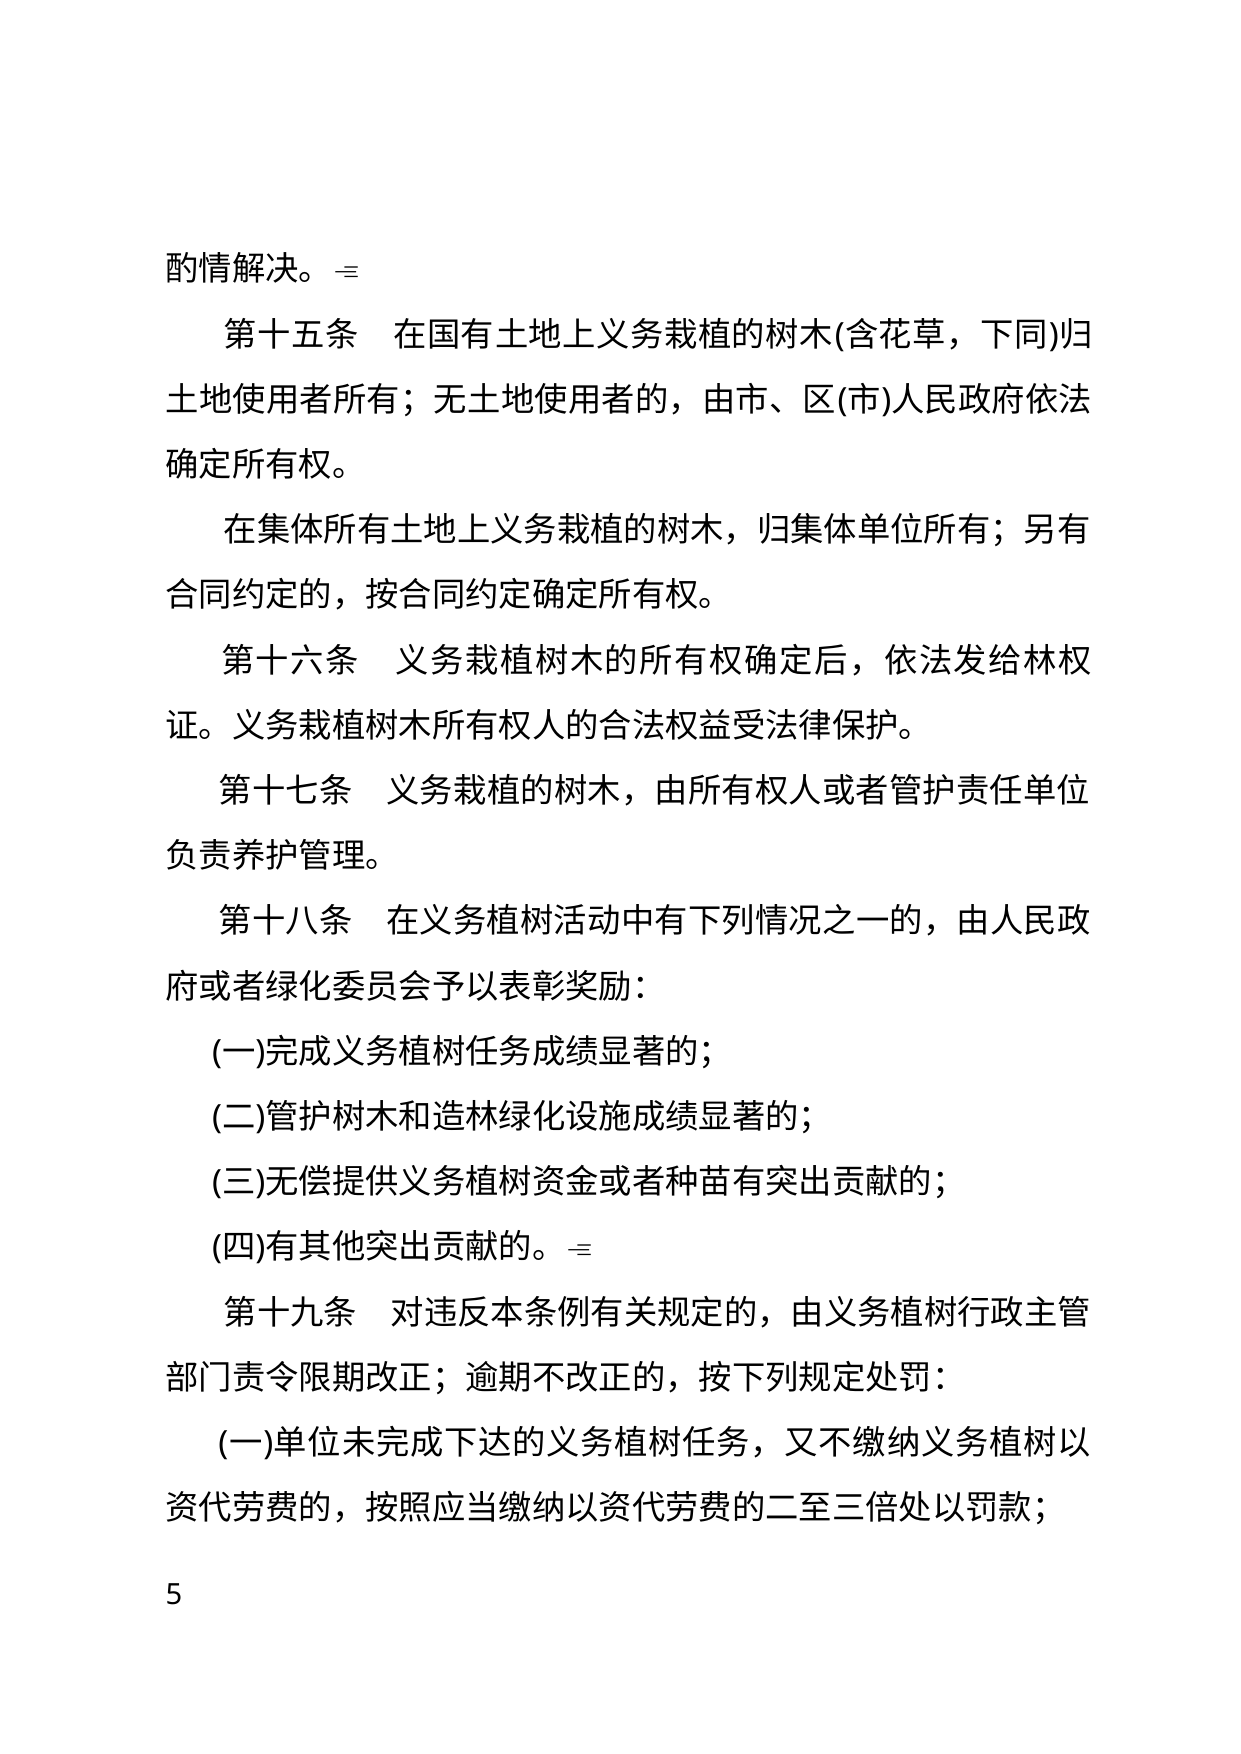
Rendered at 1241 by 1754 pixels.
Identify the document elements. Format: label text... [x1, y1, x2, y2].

text (二)管护树木和造林绿化设施成绩显著的； [165, 1081, 1093, 1147]
text 在集体所有土地上义务栽植的树木，归集体单位所有；另有合同约定的，按合同约定确定所有权。 [165, 494, 1093, 625]
text 第十七条 义务栽植的树木，由所有权人或者管护责任单位负责养护管理。 [165, 755, 1093, 886]
text (四)有其他突出贡献的。 [165, 1212, 1093, 1277]
text (三)无偿提供义务植树资金或者种苗有突出贡献的； [165, 1147, 1093, 1212]
text (一)单位未完成下达的义务植树任务，又不缴纳义务植树以资代劳费的，按照应当缴纳以资代劳费的二至三倍处以罚款； [165, 1407, 1093, 1538]
text 第十九条 对违反本条例有关规定的，由义务植树行政主管部门责令限期改正；逾期不改正的，按下列规定处罚： [165, 1277, 1093, 1407]
text 第十五条 在国有土地上义务栽植的树木(含花草，下同)归土地使用者所有；无土地使用者的，由市、区(市)人民政府依法确定所有权。 [165, 299, 1093, 494]
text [165, 234, 1093, 299]
text (一)完成义务植树任务成绩显著的； [165, 1016, 1093, 1081]
text 第十六条 义务栽植树木的所有权确定后，依法发给林权证。义务栽植树木所有权人的合法权益受法律保护。 [165, 625, 1093, 755]
text 第十八条 在义务植树活动中有下列情况之一的，由人民政府或者绿化委员会予以表彰奖励： [165, 886, 1093, 1016]
